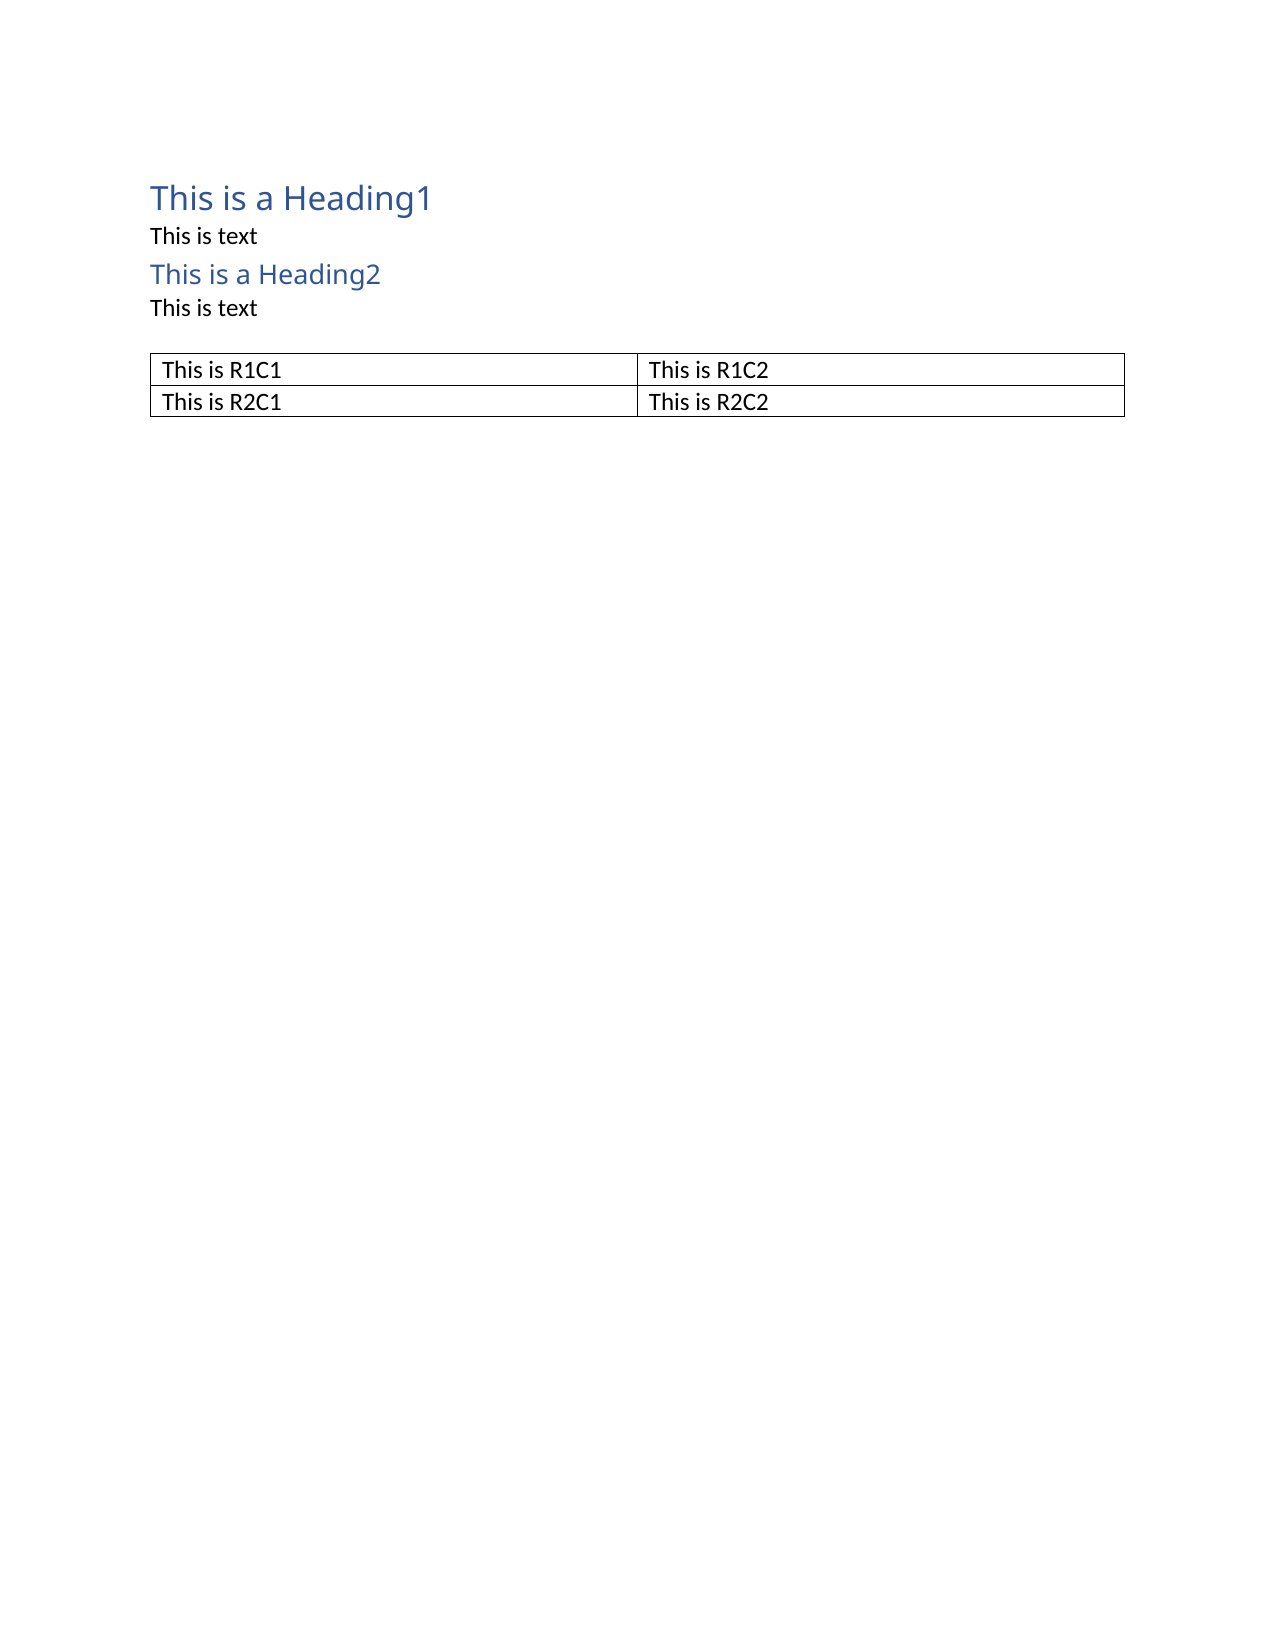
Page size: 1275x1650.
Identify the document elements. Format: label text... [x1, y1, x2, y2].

text This is text [150, 220, 1125, 251]
table_header This is R1C1 [151, 354, 637, 384]
table_header This is R1C2 [638, 354, 1124, 384]
text This is text [150, 292, 1125, 322]
subtitle This is a Heading2 [150, 255, 1125, 292]
table_cell This is R2C1 [151, 386, 637, 416]
subtitle This is a Heading1 [150, 175, 1125, 220]
table_cell This is R2C2 [638, 386, 1124, 416]
